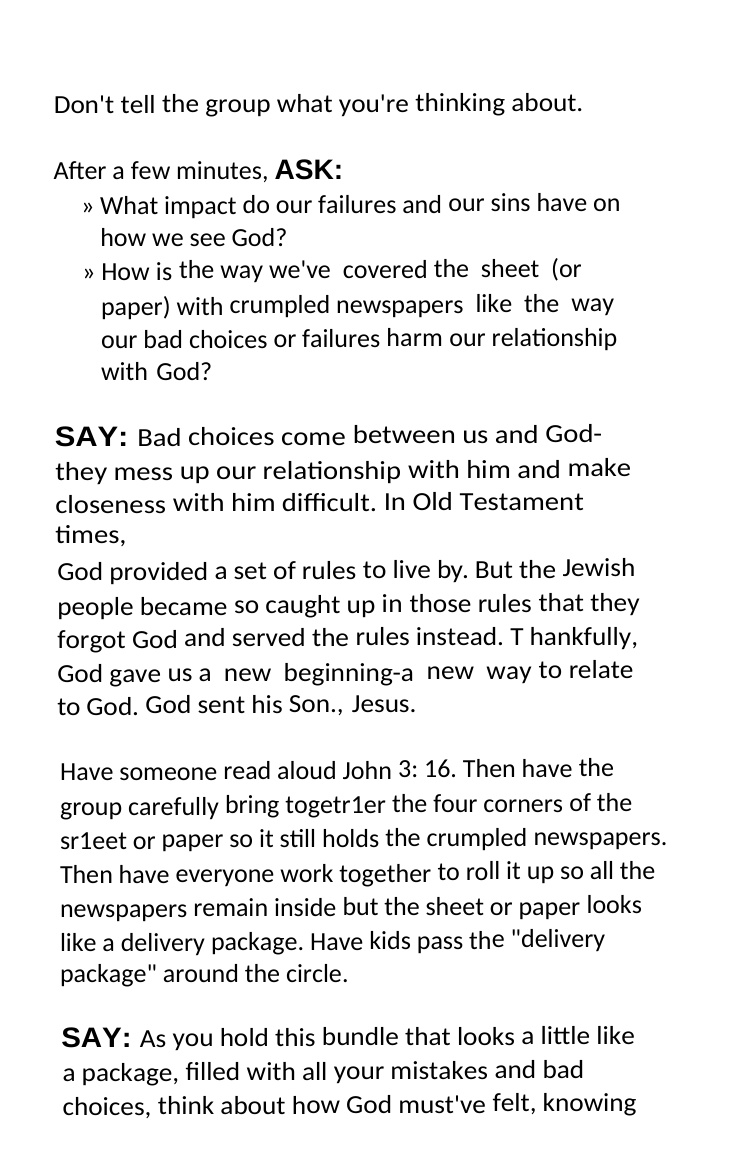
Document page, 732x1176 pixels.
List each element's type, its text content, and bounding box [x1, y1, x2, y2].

text After a few minutes, ASK: [53, 153, 673, 186]
text Don't tell the group what you're thinking about. [53, 86, 673, 120]
text » What impact do our failures and our sins have on how we see God? [81, 186, 649, 253]
text » How is the way we've covered the sheet (or paper) with crumpled newspapers like the way our bad choices or failures harm our relationship with God? [82, 253, 649, 386]
text God provided a set of rules to live by. But the Jewish people became so caught up in those rules that they forgot God and served the rules instead. T hankfully, God gave us a new beginning-a new way to relate to God. God sent his Son., Jesus. [57, 553, 649, 722]
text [61, 1021, 649, 1122]
text Have someone read aloud John 3: 16. Then have the group carefully bring togetr1er the four corners of the sr1eet or paper so it still holds the crumpled newspapers. Then have everyone work together to roll it up so all the newspapers remain inside but the sheet or paper looks like a delivery package. Have kids pass the "delivery package" around the circle. [60, 753, 669, 989]
text SAY: Bad choices come between us and God- they mess up our relationship with him and make closeness with him difficult. In Old Testament times, [54, 419, 649, 553]
